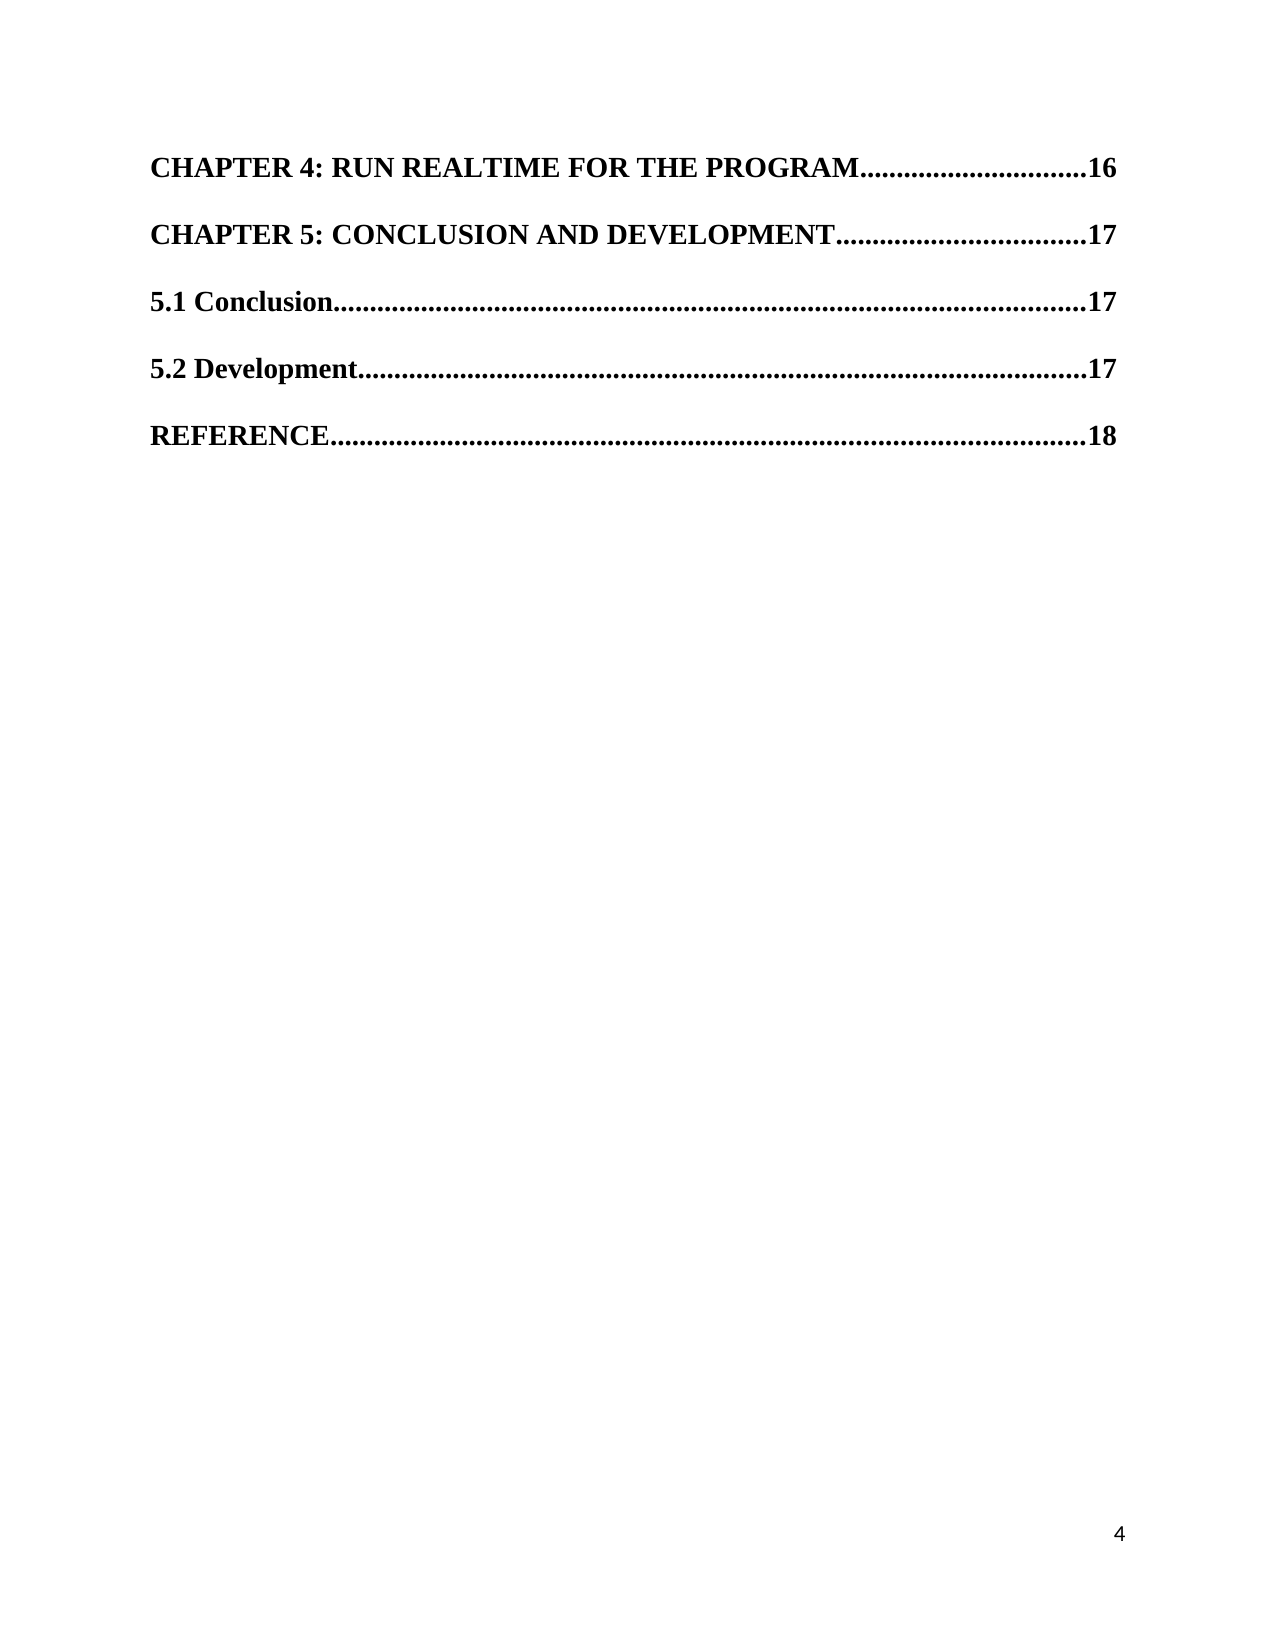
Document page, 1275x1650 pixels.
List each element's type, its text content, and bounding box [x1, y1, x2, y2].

text REFERENCE 18 [150, 418, 1125, 451]
text CHAPTER 5: CONCLUSION AND DEVELOPMENT 17 [150, 217, 1125, 251]
text 5.1 Conclusion 17 [150, 284, 1125, 317]
text 5.2 Development 17 [150, 351, 1125, 384]
text CHAPTER 4: RUN REALTIME FOR THE PROGRAM 16 [150, 150, 1125, 183]
